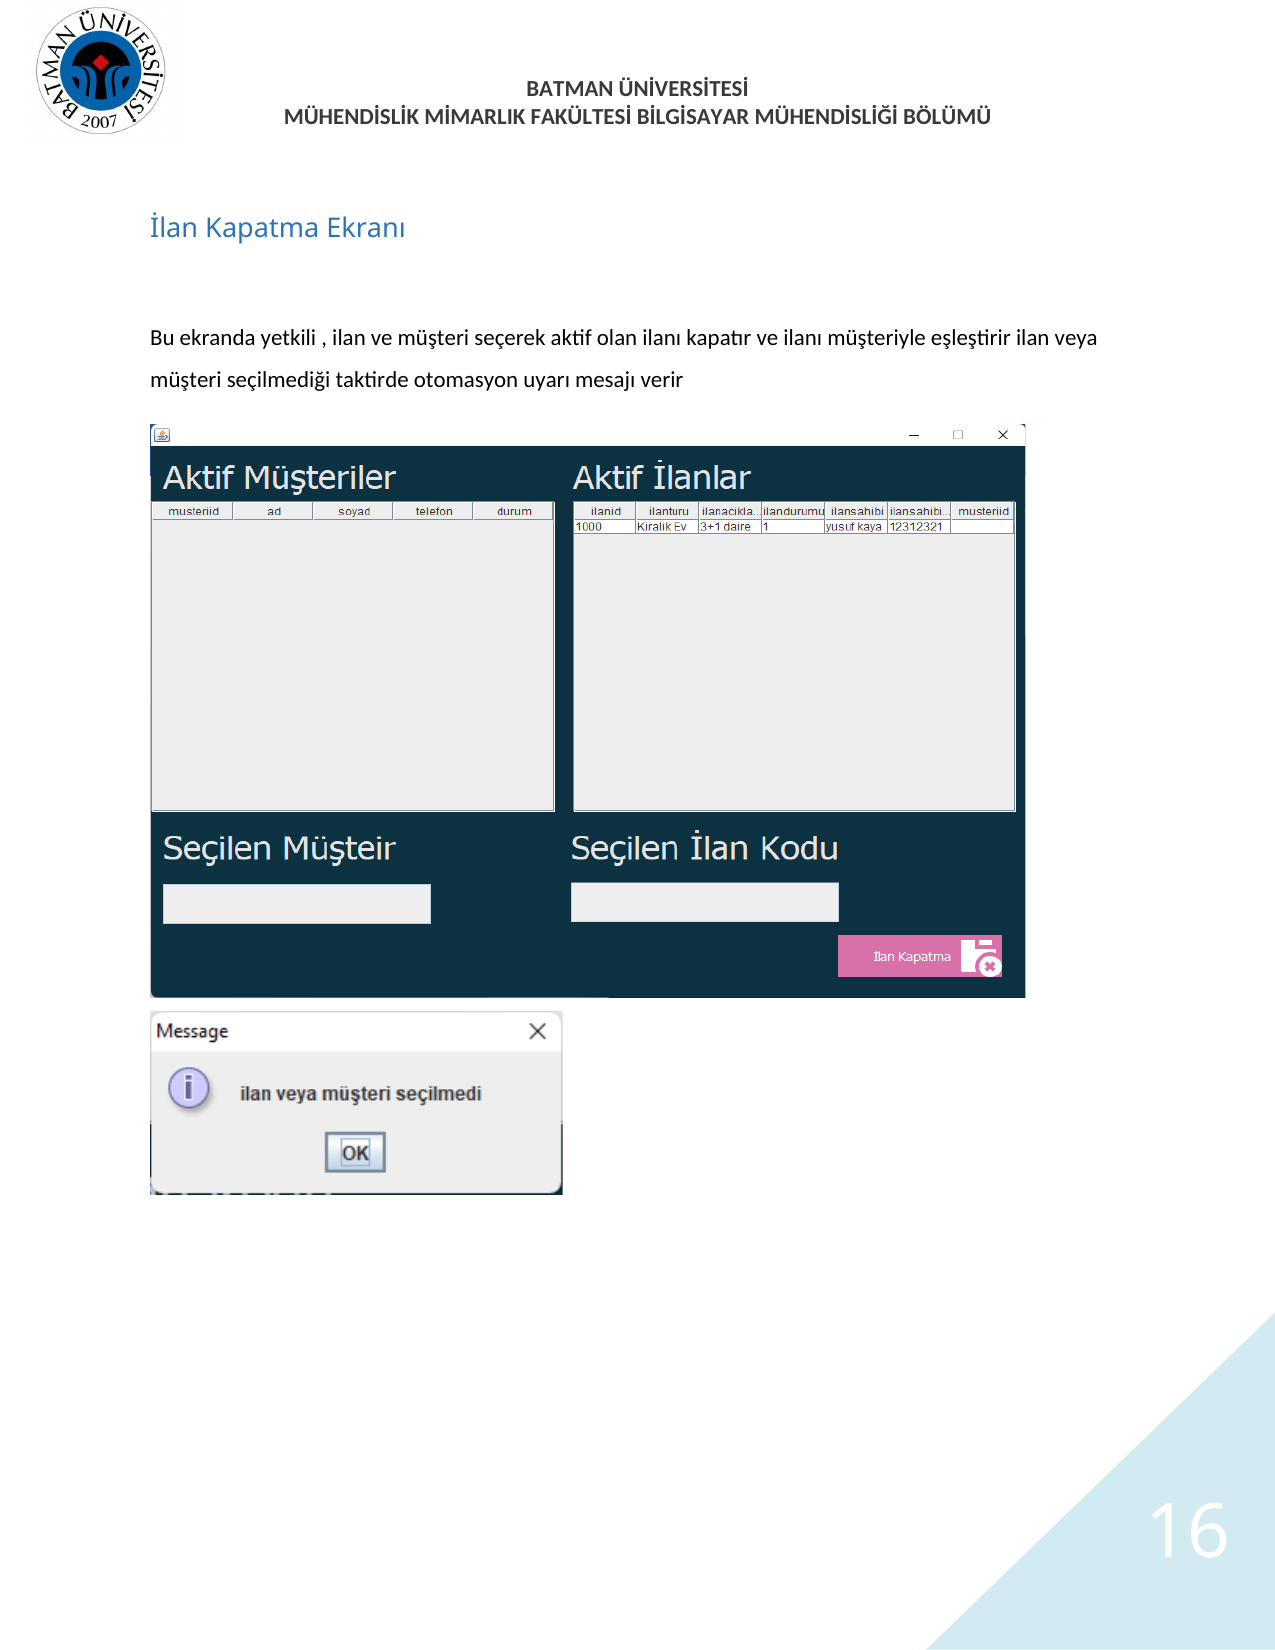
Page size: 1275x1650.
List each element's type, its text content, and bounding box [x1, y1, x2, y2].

picture [150, 424, 1026, 998]
picture [150, 1011, 563, 1195]
picture [18, 0, 189, 149]
subtitle İlan Kapatma Ekranı [150, 209, 1125, 246]
text Bu ekranda yetkili , ilan ve müşteri seçerek aktif olan ilanı kapatır ve ilanı müşteriyle eşleştirir ilan veya müşteri seçilmediği taktirde otomasyon uyarı mesajı verir [150, 323, 1125, 393]
